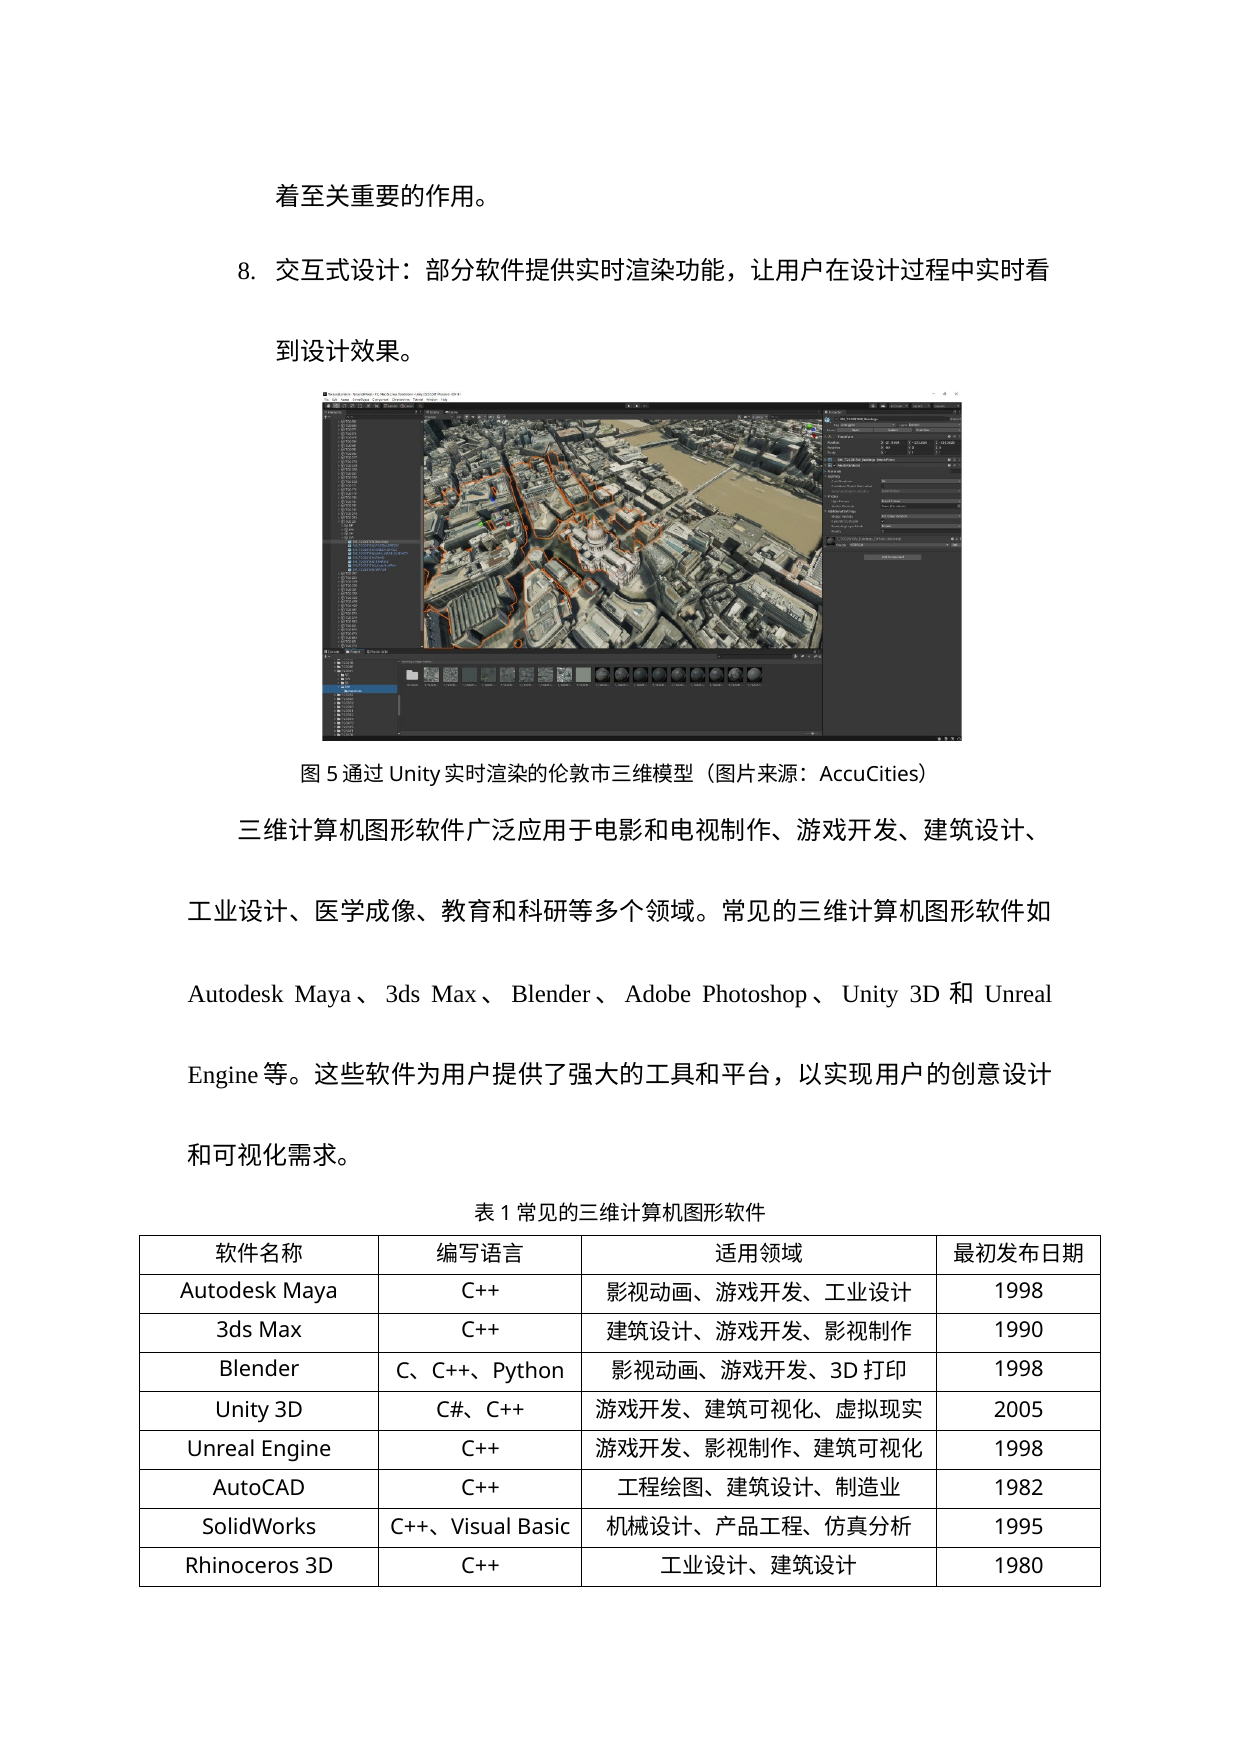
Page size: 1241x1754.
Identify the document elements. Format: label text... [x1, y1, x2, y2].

table_cell 工业设计、建筑设计 [582, 1548, 936, 1586]
table_cell Blender [140, 1353, 378, 1391]
table_header 编写语言 [379, 1236, 581, 1274]
table_cell C、C++、Python [379, 1353, 581, 1391]
table_cell 1982 [937, 1470, 1100, 1508]
table_cell SolidWorks [140, 1509, 378, 1547]
table_cell C#、C++ [379, 1392, 581, 1430]
table_cell 游戏开发、建筑可视化、虚拟现实 [582, 1392, 936, 1430]
table_cell 影视动画、游戏开发、工业设计 [582, 1275, 936, 1313]
table_cell 2005 [937, 1392, 1100, 1430]
table_cell 1998 [937, 1353, 1100, 1391]
table_cell 1998 [937, 1431, 1100, 1469]
text 三维计算机图形软件广泛应用于电影和电视制作、游戏开发、建筑设计、工业设计、医学成像、教育和科研等多个领域。常见的三维计算机图形软件如Autodesk Maya、3ds Max、Blender、Adobe Photoshop、Unity 3D和Unreal Engine等。这些软件为用户提供了强大的工具和平台，以实现用户的创意设计和可视化需求。 [187, 796, 1053, 1186]
table_cell 1980 [937, 1548, 1100, 1586]
table_cell 1998 [937, 1275, 1100, 1313]
table_cell 工程绘图、建筑设计、制造业 [582, 1470, 936, 1508]
table_cell C++ [379, 1470, 581, 1508]
table_cell C++、Visual Basic [379, 1509, 581, 1547]
table_cell AutoCAD [140, 1470, 378, 1508]
text 表 1 常见的三维计算机图形软件 [187, 1195, 1053, 1228]
list 交互式设计：部分软件提供实时渲染功能，让用户在设计过程中实时看到设计效果。 [237, 236, 1053, 382]
table_header 适用领域 [582, 1236, 936, 1274]
table_header 软件名称 [140, 1236, 378, 1274]
table_cell C++ [379, 1314, 581, 1352]
table_cell 3ds Max [140, 1314, 378, 1352]
table_cell Rhinoceros 3D [140, 1548, 378, 1586]
table_cell 影视动画、游戏开发、3D打印 [582, 1353, 936, 1391]
table_header 最初发布日期 [937, 1236, 1100, 1274]
table_cell C++ [379, 1431, 581, 1469]
table_cell 1995 [937, 1509, 1100, 1547]
table_cell Unreal Engine [140, 1431, 378, 1469]
text 图 5 通过Unity实时渲染的伦敦市三维模型（图片来源：AccuCities） [187, 756, 1053, 789]
table_cell 建筑设计、游戏开发、影视制作 [582, 1314, 936, 1352]
table_cell Autodesk Maya [140, 1275, 378, 1313]
table_cell 游戏开发、影视制作、建筑可视化 [582, 1431, 936, 1469]
table_cell 机械设计、产品工程、仿真分析 [582, 1509, 936, 1547]
picture [322, 391, 962, 741]
table_cell 1990 [937, 1314, 1100, 1352]
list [237, 162, 1053, 227]
table_cell C++ [379, 1548, 581, 1586]
table_cell Unity 3D [140, 1392, 378, 1430]
table_cell C++ [379, 1275, 581, 1313]
